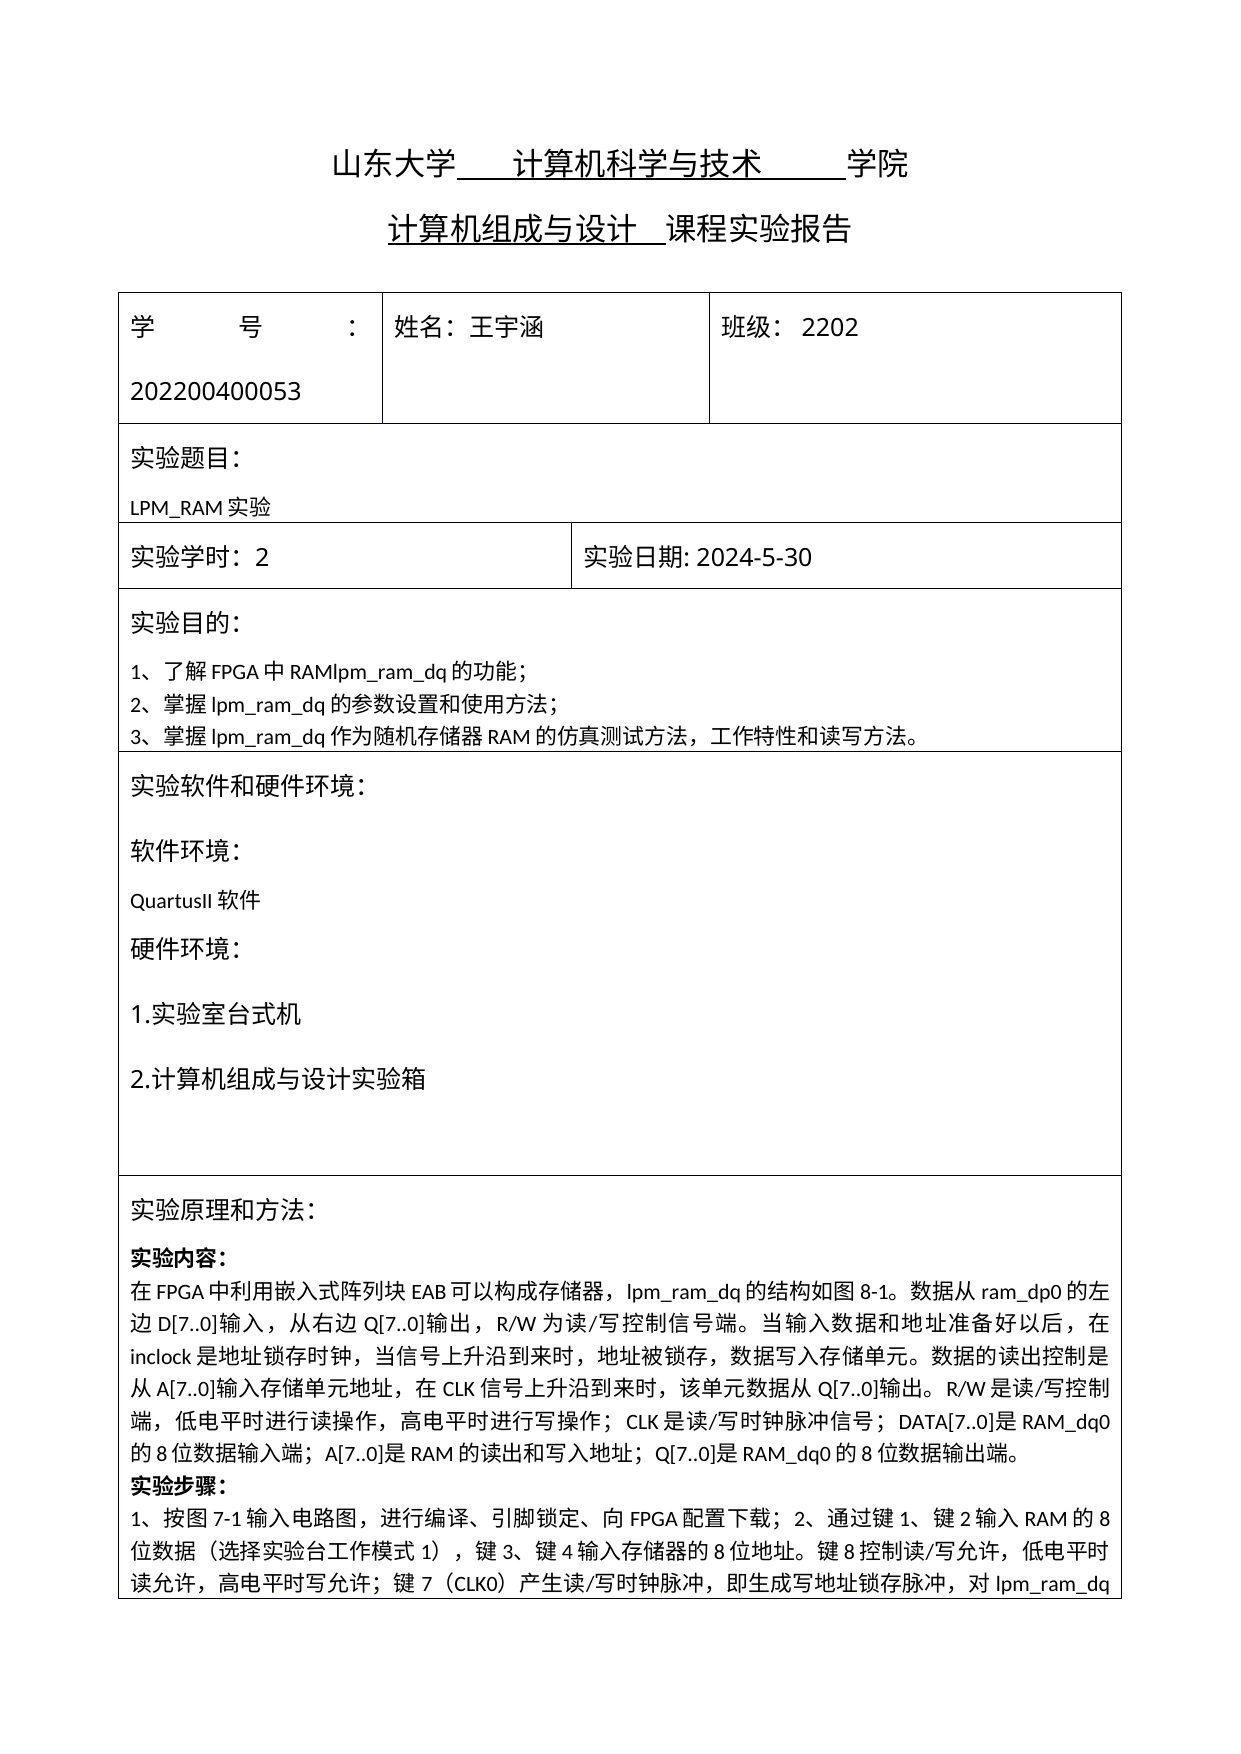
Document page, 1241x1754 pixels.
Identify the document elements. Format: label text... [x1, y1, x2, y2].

table_header 班级： 2202 [710, 293, 1121, 423]
table_cell 实验学时：2 [119, 523, 571, 588]
table_header 学号：202200400053 [119, 293, 382, 423]
text 计算机组成与设计 课程实验报告 [118, 194, 1122, 259]
table_cell 实验目的： 1、了解FPGA中RAMlpm_ram_dq的功能； 2、掌握lpm_ram_dq的参数设置和使用方法； 3、掌握lpm_ram_dq作为随机存储器RAM的仿真测试方法，工作特性和读写方法。 [119, 589, 1121, 751]
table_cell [119, 1176, 1121, 1598]
table_cell 实验日期: 2024-5-30 [572, 523, 1121, 588]
table_header 姓名：王宇涵 [383, 293, 709, 423]
table_cell 实验题目： LPM_RAM实验 [119, 424, 1121, 522]
table_cell 实验软件和硬件环境： 软件环境： QuartusII软件 硬件环境： 1.实验室台式机 2.计算机组成与设计实验箱 [119, 752, 1121, 1175]
text 山东大学 计算机科学与技术 学院 [118, 129, 1122, 194]
